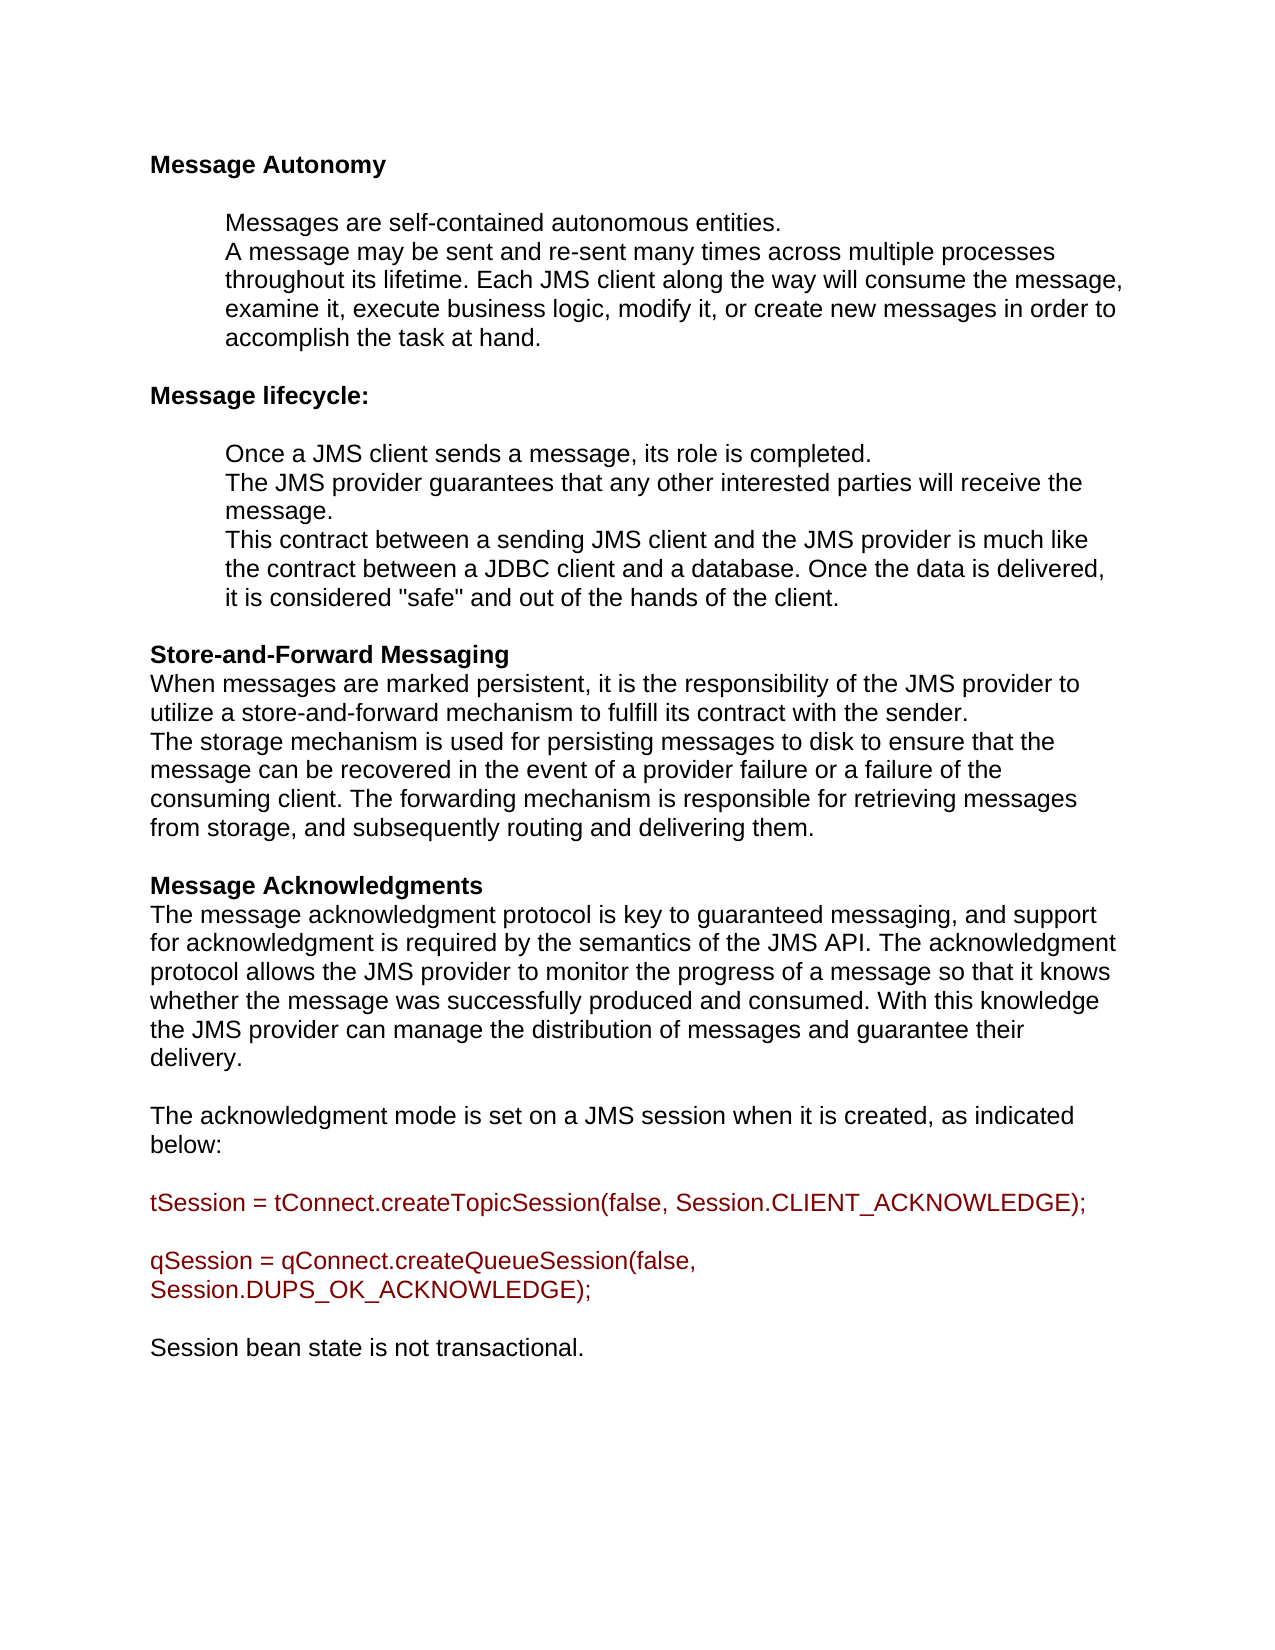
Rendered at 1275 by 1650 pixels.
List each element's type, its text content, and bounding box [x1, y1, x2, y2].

text Message Acknowledgments The message acknowledgment protocol is key to guaranteed messaging, and support for acknowledgment is required by the semantics of the JMS API. The acknowledgment protocol allows the JMS provider to monitor the progress of a message so that it knows whether the message was successfully produced and consumed. With this knowledge the JMS provider can manage the distribution of messages and guarantee their delivery. [150, 871, 1125, 1072]
text tSession = tConnect.createTopicSession(false, Session.CLIENT_ACKNOWLEDGE); [150, 1188, 1125, 1217]
text Store-and-Forward Messaging When messages are marked persistent, it is the responsibility of the JMS provider to utilize a store-and-forward mechanism to fulfill its contract with the sender. The storage mechanism is used for persisting messages to disk to ensure that the message can be recovered in the event of a provider failure or a failure of the consuming client. The forwarding mechanism is responsible for retrieving messages from storage, and subsequently routing and delivering them. [150, 640, 1125, 842]
text Message Autonomy [150, 150, 1125, 179]
text Messages are self-contained autonomous entities. A message may be sent and re-sent many times across multiple processes throughout its lifetime. Each JMS client along the way will consume the message, examine it, execute business logic, modify it, or create new messages in order to accomplish the task at hand. [225, 208, 1125, 352]
text Session bean state is not transactional. [150, 1332, 1125, 1361]
text The acknowledgment mode is set on a JMS session when it is created, as indicated below: [150, 1101, 1125, 1159]
text qSession = qConnect.createQueueSession(false, Session.DUPS_OK_ACKNOWLEDGE); [150, 1246, 1125, 1303]
text Message lifecycle: [150, 381, 1125, 409]
text Once a JMS client sends a message, its role is completed. The JMS provider guarantees that any other interested parties will receive the message. This contract between a sending JMS client and the JMS provider is much like the contract between a JDBC client and a database. Once the data is delivered, it is considered "safe" and out of the hands of the client. [225, 439, 1125, 611]
